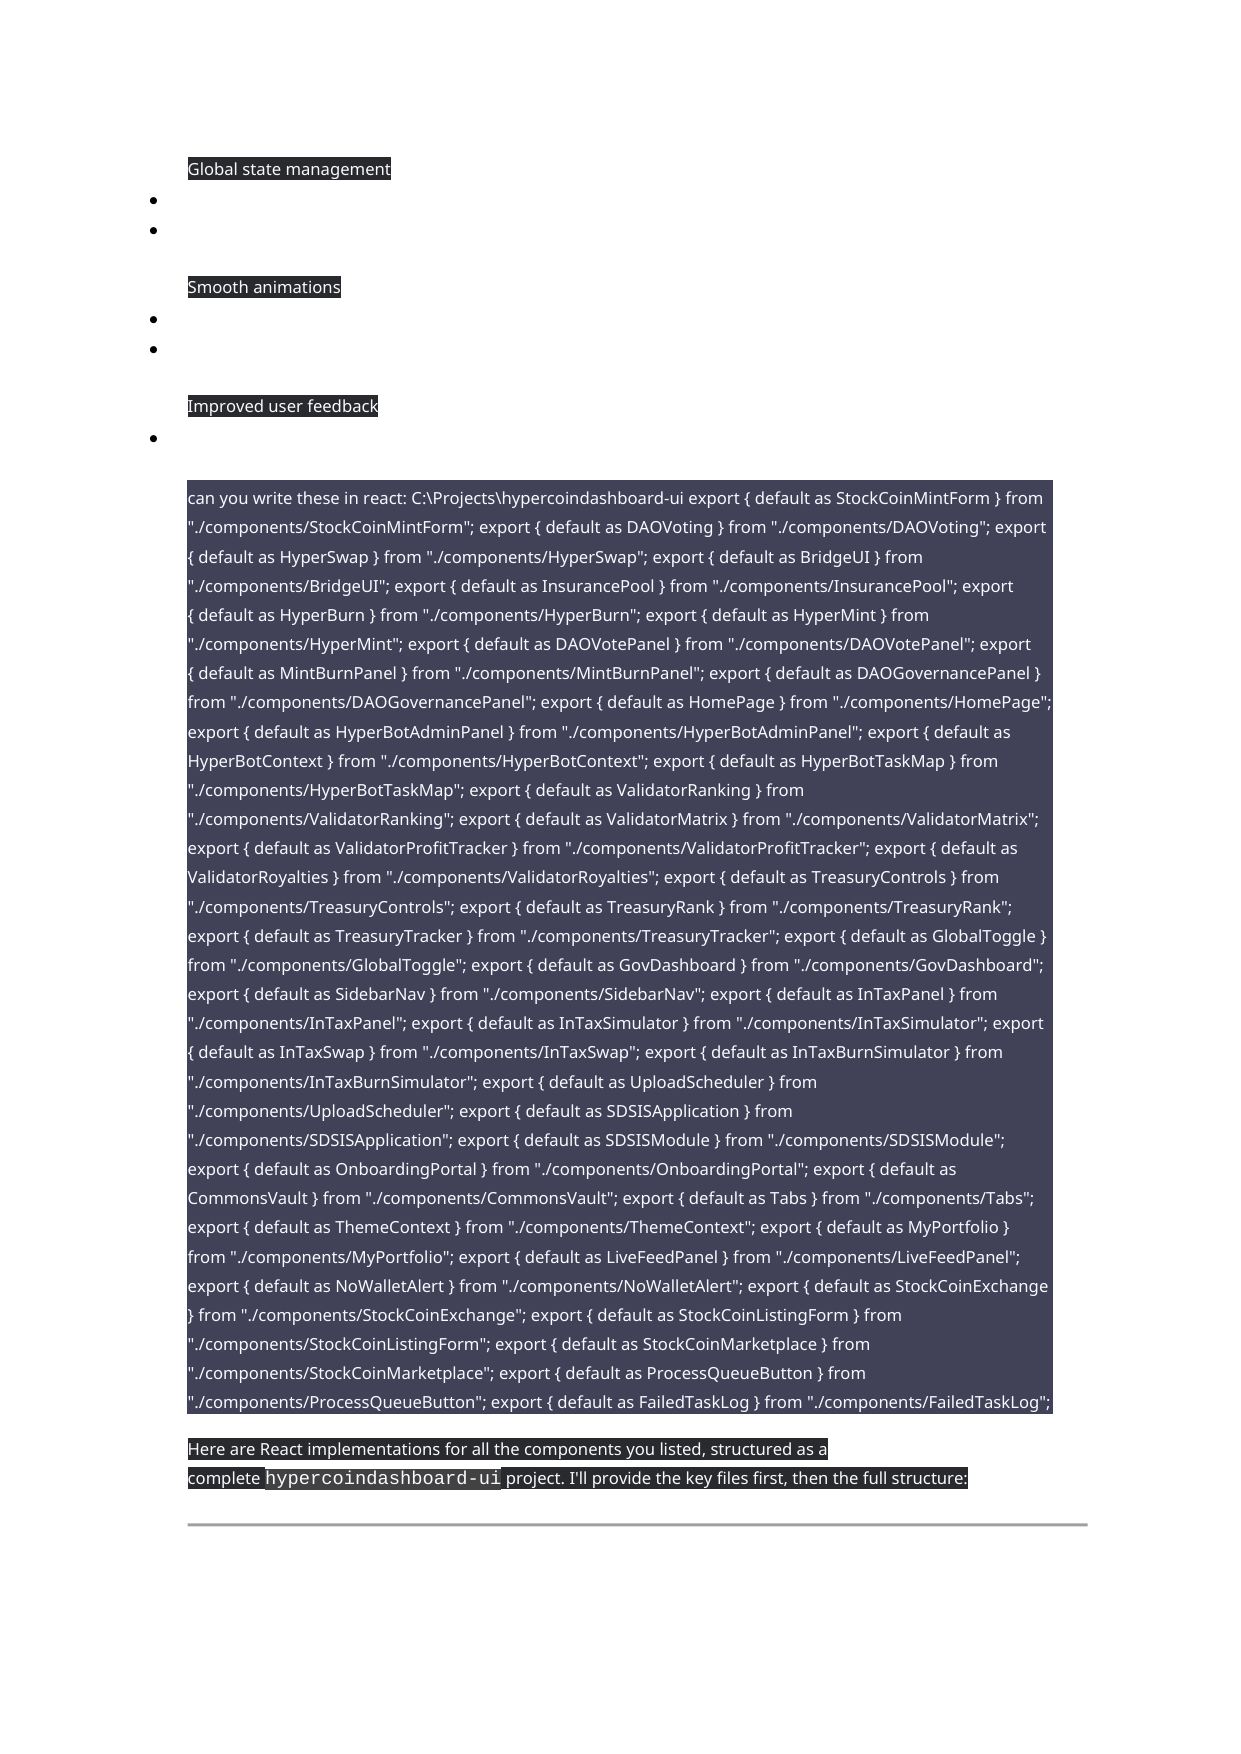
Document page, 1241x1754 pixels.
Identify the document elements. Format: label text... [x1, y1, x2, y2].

text Improved user feedback [187, 387, 1053, 417]
text Here are React implementations for all the components you listed, structured as a complete hypercoindashboard-ui project. I'll provide the key files first, then the full structure: [187, 1430, 1053, 1490]
text can you write these in react: C:\Projects\hypercoindashboard-ui export { default as StockCoinMintForm } from "./components/StockCoinMintForm"; export { default as DAOVoting } from "./components/DAOVoting"; export { default as HyperSwap } from "./components/HyperSwap"; export { default as BridgeUI } from "./components/BridgeUI"; export { default as InsurancePool } from "./components/InsurancePool"; export { default as HyperBurn } from "./components/HyperBurn"; export { default as HyperMint } from "./components/HyperMint"; export { default as DAOVotePanel } from "./components/DAOVotePanel"; export { default as MintBurnPanel } from "./components/MintBurnPanel"; export { default as DAOGovernancePanel } from "./components/DAOGovernancePanel"; export { default as HomePage } from "./components/HomePage"; export { default as HyperBotAdminPanel } from "./components/HyperBotAdminPanel"; export { default as HyperBotContext } from "./components/HyperBotContext"; export { default as HyperBotTaskMap } from "./components/HyperBotTaskMap"; export { default as ValidatorRanking } from "./components/ValidatorRanking"; export { default as ValidatorMatrix } from "./components/ValidatorMatrix"; export { default as ValidatorProfitTracker } from "./components/ValidatorProfitTracker"; export { default as ValidatorRoyalties } from "./components/ValidatorRoyalties"; export { default as TreasuryControls } from "./components/TreasuryControls"; export { default as TreasuryRank } from "./components/TreasuryRank"; export { default as TreasuryTracker } from "./components/TreasuryTracker"; export { default as GlobalToggle } from "./components/GlobalToggle"; export { default as GovDashboard } from "./components/GovDashboard"; export { default as SidebarNav } from "./components/SidebarNav"; export { default as InTaxPanel } from "./components/InTaxPanel"; export { default as InTaxSimulator } from "./components/InTaxSimulator"; export { default as InTaxSwap } from "./components/InTaxSwap"; export { default as InTaxBurnSimulator } from "./components/InTaxBurnSimulator"; export { default as UploadScheduler } from "./components/UploadScheduler"; export { default as SDSISApplication } from "./components/SDSISApplication"; export { default as SDSISModule } from "./components/SDSISModule"; export { default as OnboardingPortal } from "./components/OnboardingPortal"; export { default as CommonsVault } from "./components/CommonsVault"; export { default as Tabs } from "./components/Tabs"; export { default as ThemeContext } from "./components/ThemeContext"; export { default as MyPortfolio } from "./components/MyPortfolio"; export { default as LiveFeedPanel } from "./components/LiveFeedPanel"; export { default as NoWalletAlert } from "./components/NoWalletAlert"; export { default as StockCoinExchange } from "./components/StockCoinExchange"; export { default as StockCoinListingForm } from "./components/StockCoinListingForm"; export { default as StockCoinMarketplace } from "./components/StockCoinMarketplace"; export { default as ProcessQueueButton } from "./components/ProcessQueueButton"; export { default as FailedTaskLog } from "./components/FailedTaskLog"; [187, 480, 1053, 1414]
text Smooth animations [187, 269, 1053, 298]
text Global state management [187, 150, 1053, 180]
